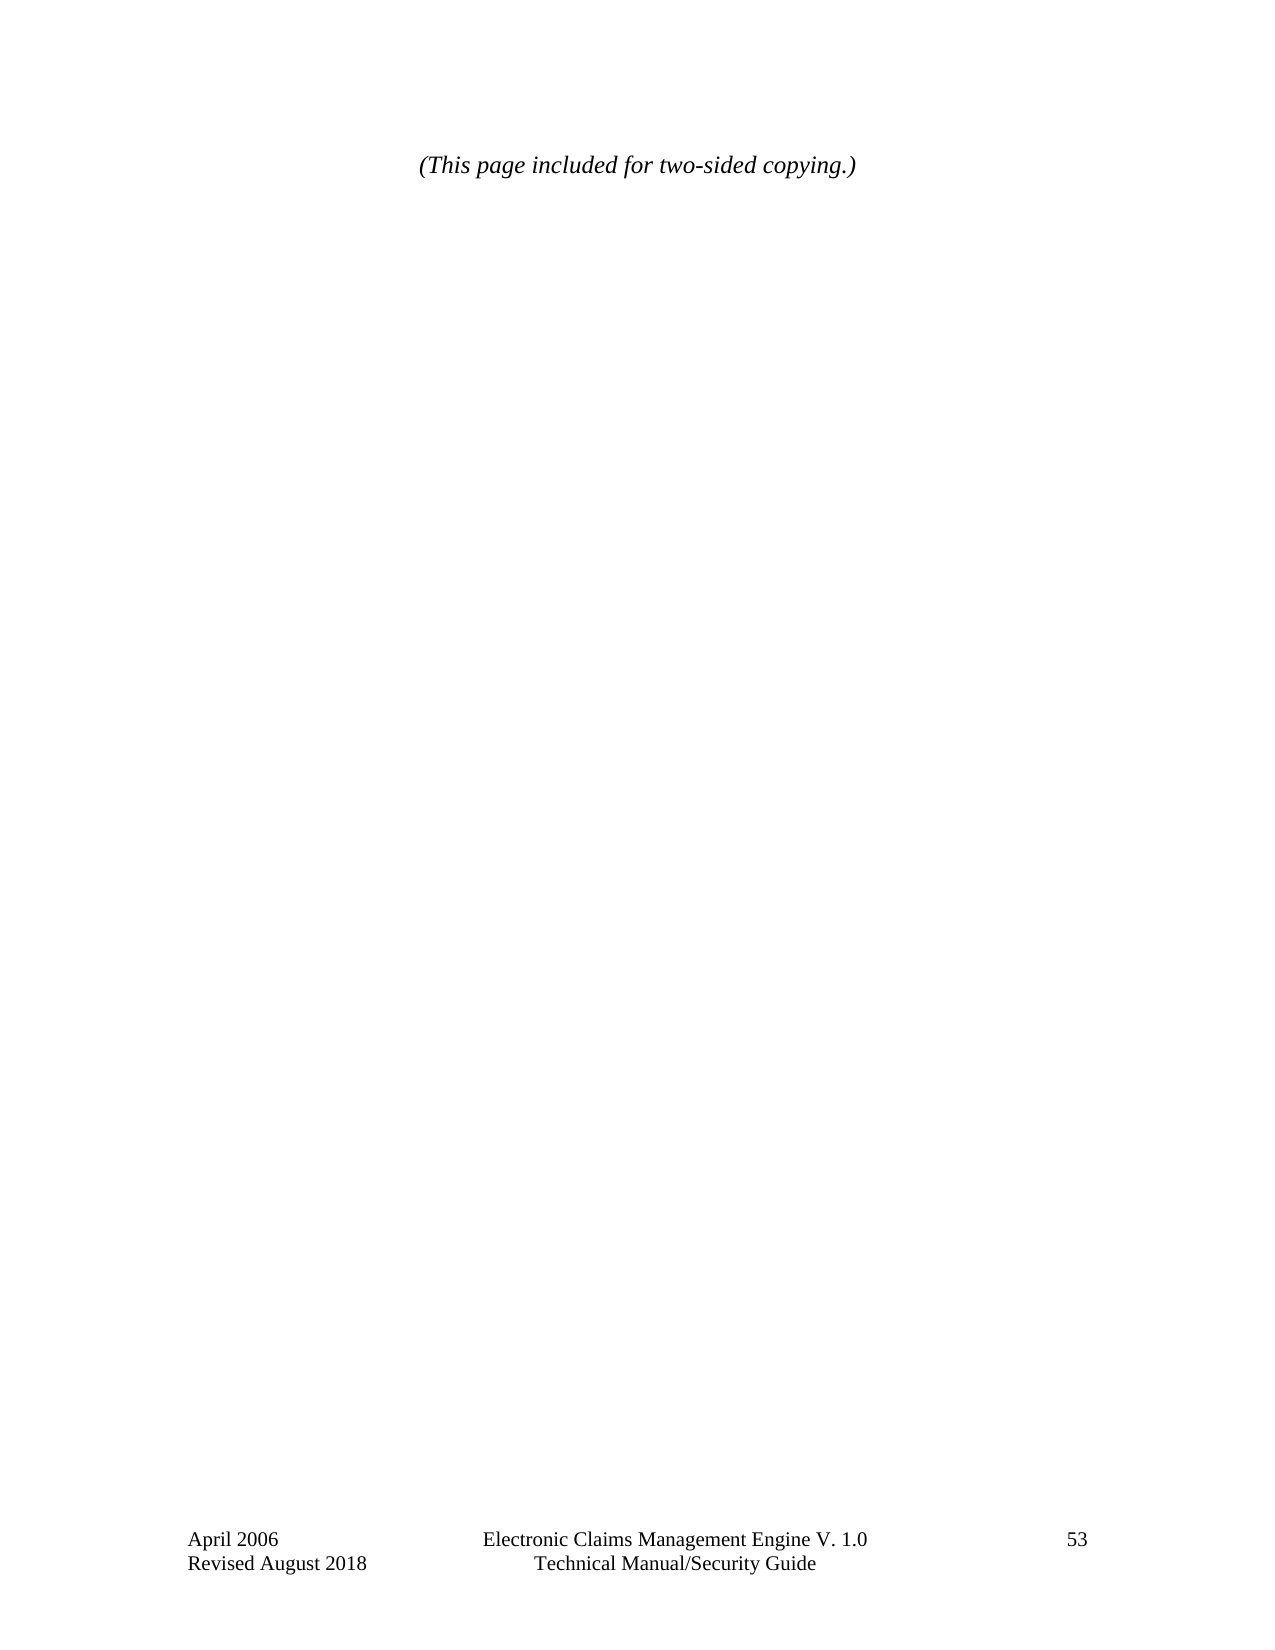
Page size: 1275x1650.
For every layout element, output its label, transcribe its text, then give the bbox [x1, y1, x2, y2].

text (This page included for two-sided copying.) [187, 150, 1087, 179]
